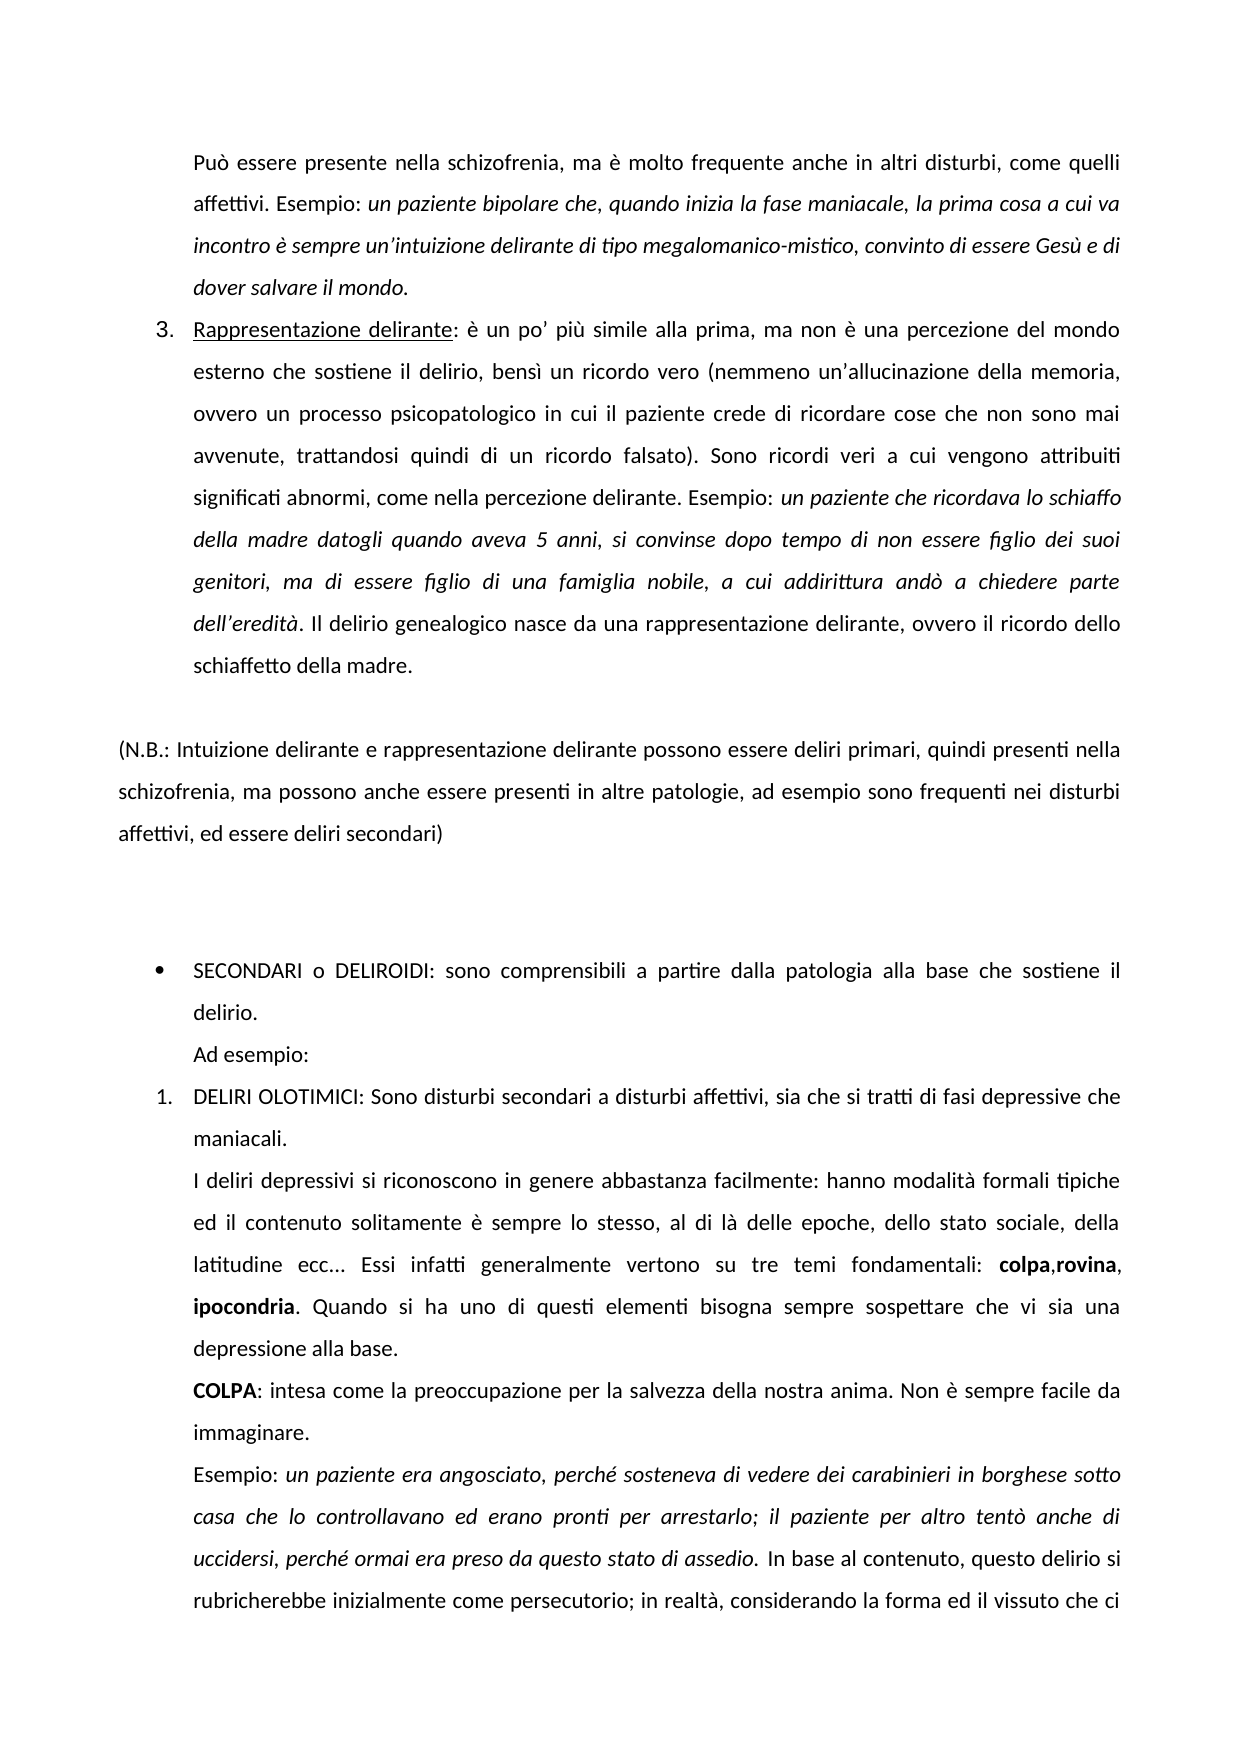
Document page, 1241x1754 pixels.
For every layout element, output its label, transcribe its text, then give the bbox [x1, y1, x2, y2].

text (N.B.: Intuizione delirante e rappresentazione delirante possono essere deliri primari, quindi presenti nella schizofrenia, ma possono anche essere presenti in altre patologie, ad esempio sono frequenti nei disturbi affettivi, ed essere deliri secondari) [118, 735, 1122, 847]
text Può essere presente nella schizofrenia, ma è molto frequente anche in altri disturbi, come quelli affettivi. Esempio: un paziente bipolare che, quando inizia la fase maniacale, la prima cosa a cui va incontro è sempre un’intuizione delirante di tipo megalomanico-mistico, convinto di essere Gesù e di dover salvare il mondo. [193, 148, 1122, 302]
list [193, 1460, 1122, 1614]
list Rappresentazione delirante: è un po’ più simile alla prima, ma non è una percezione del mondo esterno che sostiene il delirio, bensì un ricordo vero (nemmeno un’allucinazione della memoria, ovvero un processo psicopatologico in cui il paziente crede di ricordare cose che non sono mai avvenute, trattandosi quindi di un ricordo falsato). Sono ricordi veri a cui vengono attribuiti significati abnormi, come nella percezione delirante. Esempio: un paziente che ricordava lo schiaffo della madre datogli quando aveva 5 anni, si convinse dopo tempo di non essere figlio dei suoi genitori, ma di essere figlio di una famiglia nobile, a cui addirittura andò a chiedere parte dell’eredità. Il delirio genealogico nasce da una rappresentazione delirante, ovvero il ricordo dello schiaffetto della madre. [156, 316, 1122, 679]
text Ad esempio: [193, 1040, 1122, 1068]
list DELIRI OLOTIMICI: Sono disturbi secondari a disturbi affettivi, sia che si tratti di fasi depressive che maniacali. [156, 1082, 1122, 1152]
list I deliri depressivi si riconoscono in genere abbastanza facilmente: hanno modalità formali tipiche ed il contenuto solitamente è sempre lo stesso, al di là delle epoche, dello stato sociale, della latitudine ecc... Essi infatti generalmente vertono su tre temi fondamentali: colpa,rovina, ipocondria. Quando si ha uno di questi elementi bisogna sempre sospettare che vi sia una depressione alla base. [193, 1166, 1122, 1362]
list SECONDARI o DELIROIDI: sono comprensibili a partire dalla patologia alla base che sostiene il delirio. [156, 956, 1122, 1026]
list COLPA: intesa come la preoccupazione per la salvezza della nostra anima. Non è sempre facile da immaginare. [193, 1376, 1122, 1446]
